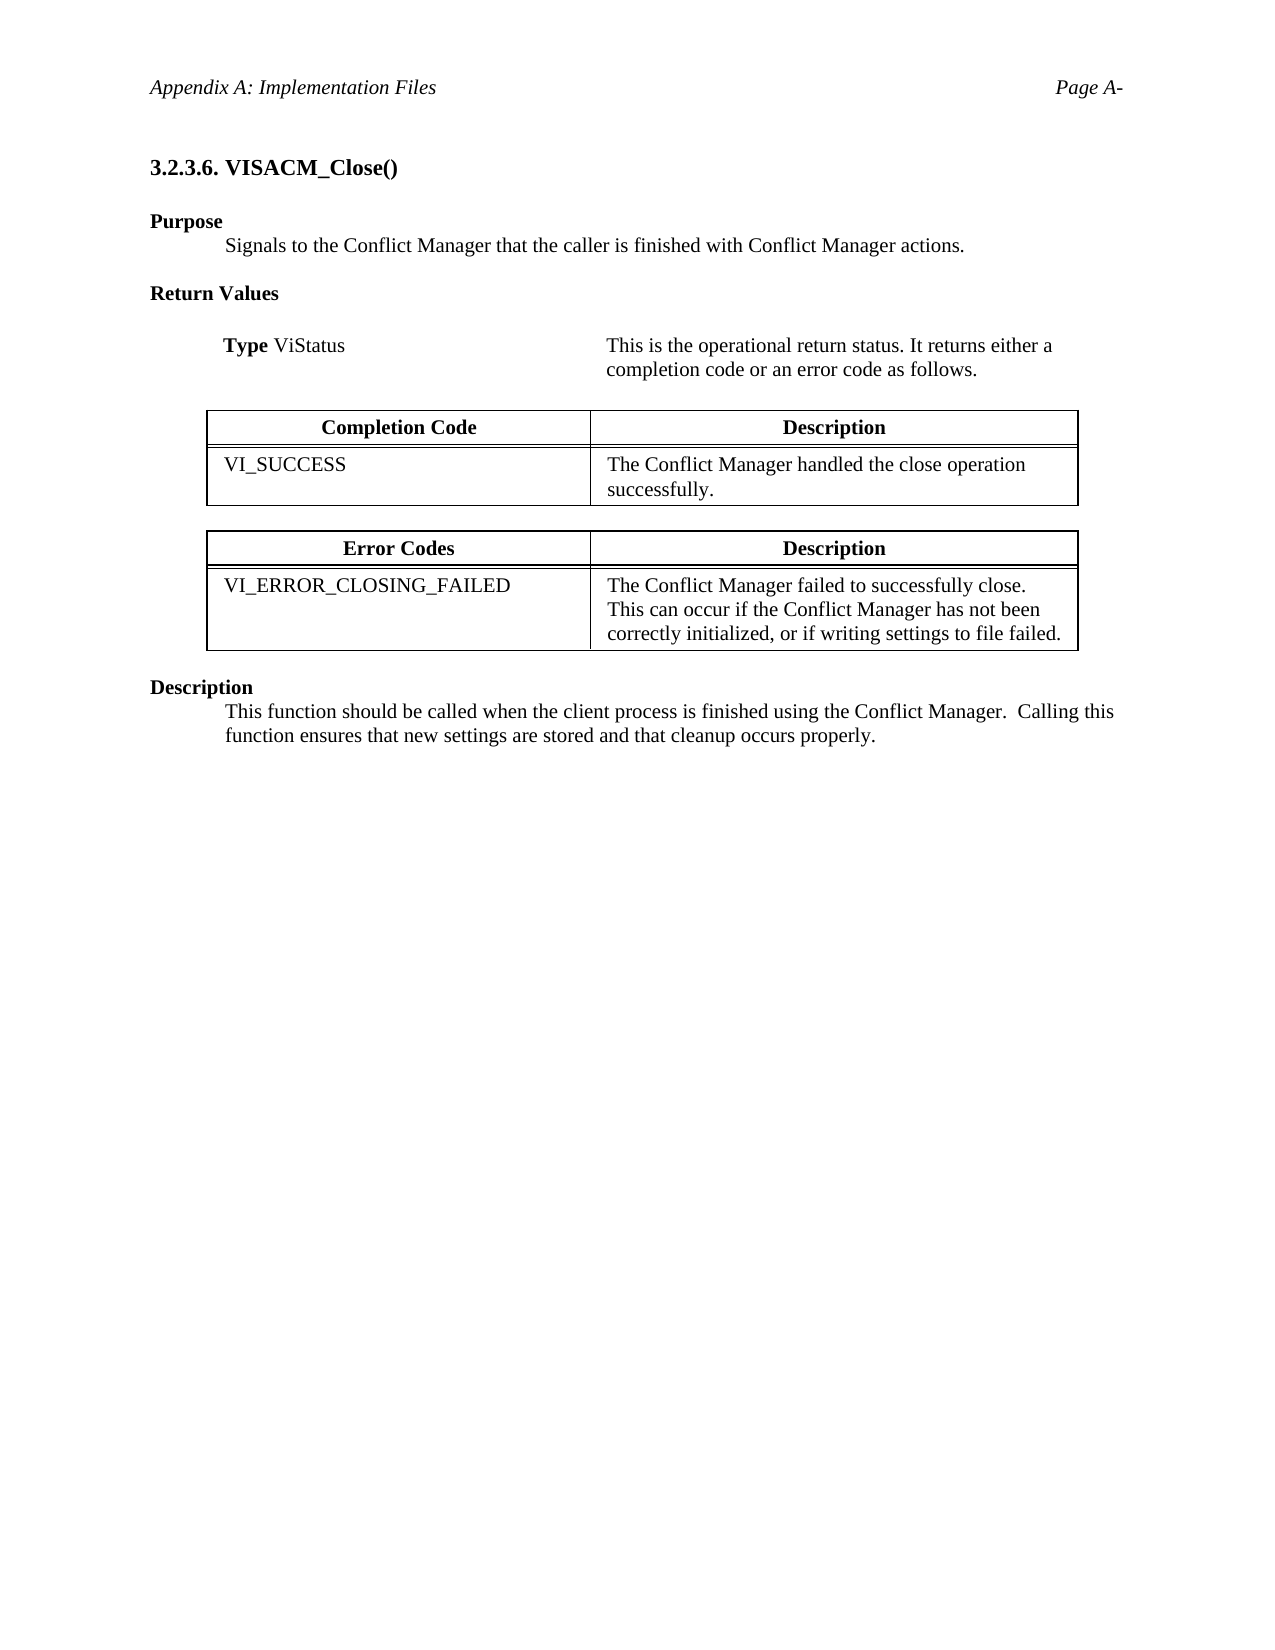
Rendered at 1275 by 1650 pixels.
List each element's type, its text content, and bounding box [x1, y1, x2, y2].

text Description [150, 675, 1125, 699]
table_header Error Codes [208, 532, 590, 564]
text Purpose [150, 209, 1125, 233]
table_header Type ViStatus [206, 329, 589, 386]
text VISACM_Close() [150, 154, 1125, 181]
text This function should be called when the client process is finished using the Conflict Manager. Calling this function ensures that new settings are stored and that cleanup occurs properly. [150, 699, 1125, 747]
table_header Description [591, 532, 1077, 564]
table_header Completion Code [208, 411, 590, 443]
table_cell VI_SUCCESS [208, 448, 590, 505]
table_cell The Conflict Manager failed to successfully close. This can occur if the Conflict Manager has not been correctly initialized, or if writing settings to file failed. [591, 569, 1077, 649]
text Return Values [150, 281, 1125, 305]
table_cell The Conflict Manager handled the close operation successfully. [591, 448, 1077, 505]
table_header This is the operational return status. It returns either a completion code or an error code as follows. [590, 329, 1077, 386]
table_header Description [591, 411, 1077, 443]
text Signals to the Conflict Manager that the caller is finished with Conflict Manager actions. [150, 233, 1125, 257]
table_cell VI_ERROR_CLOSING_FAILED [208, 569, 590, 649]
